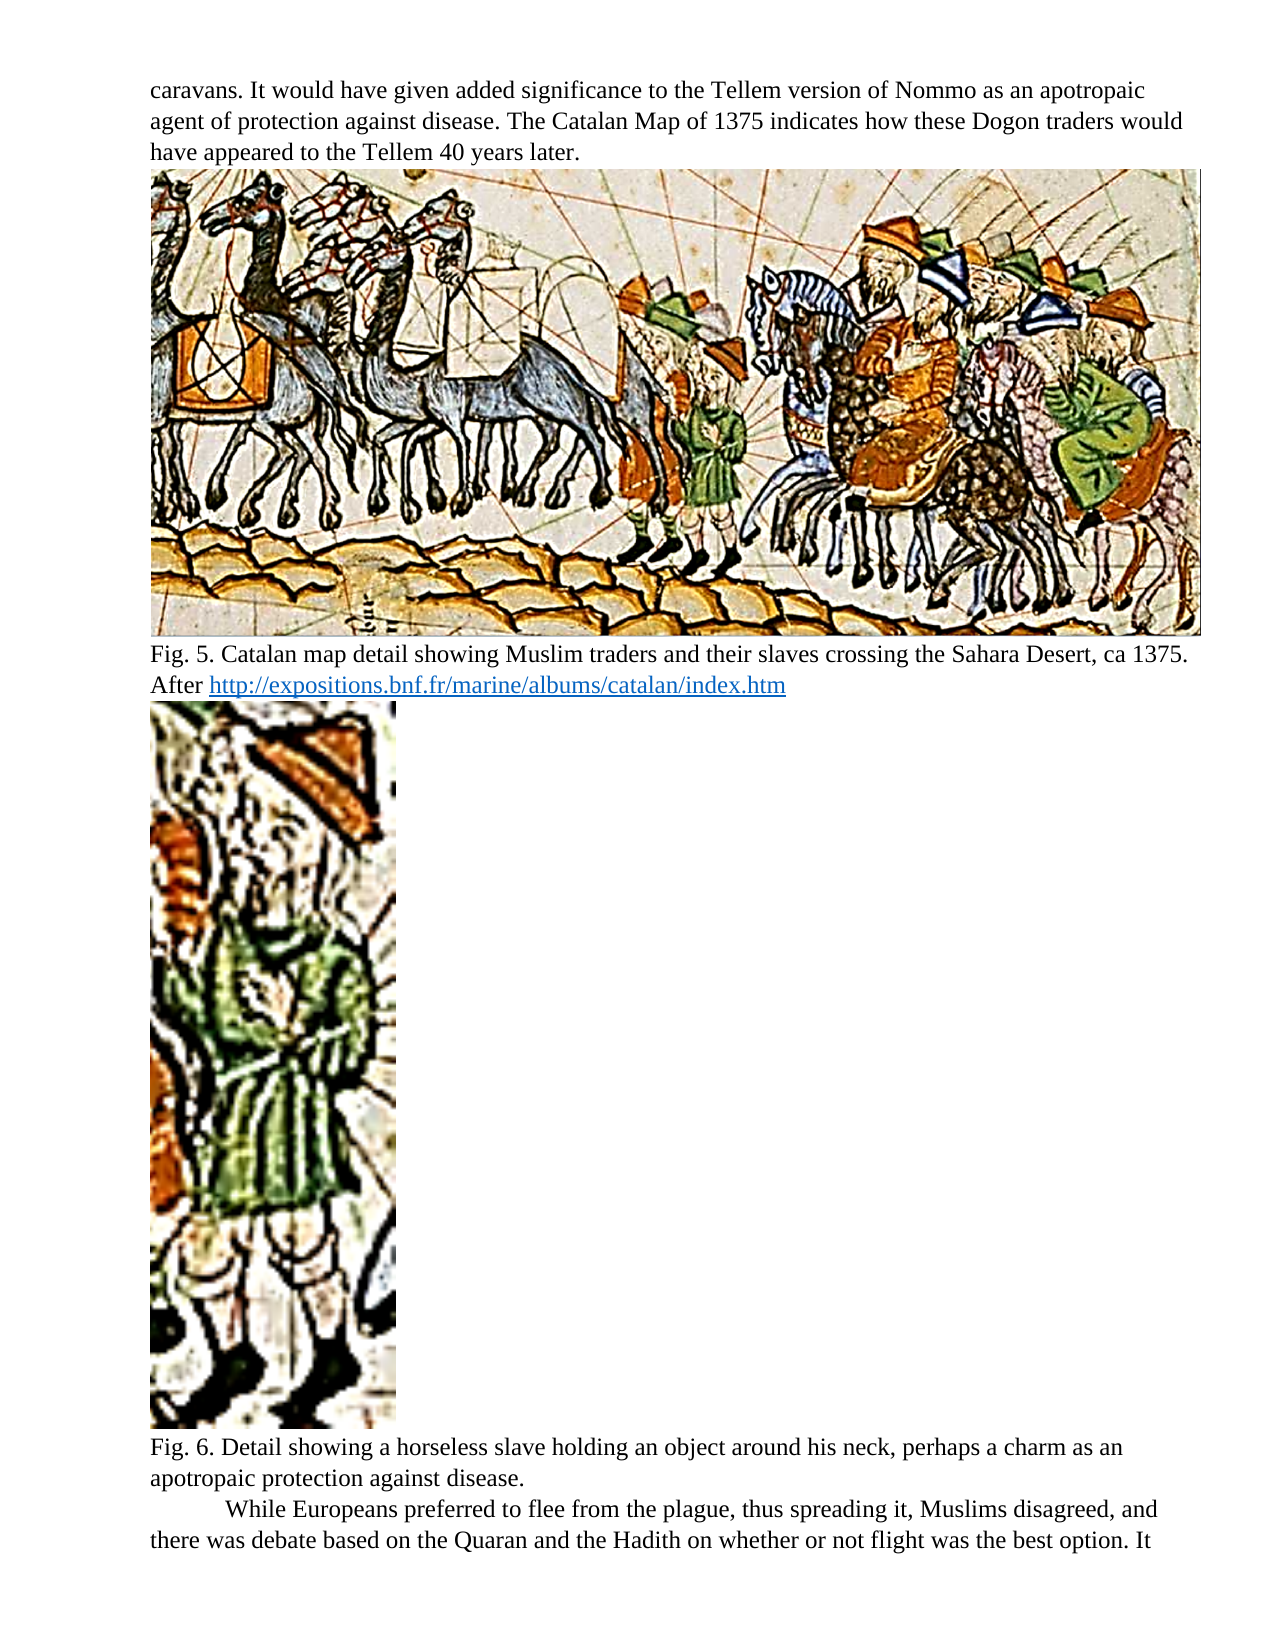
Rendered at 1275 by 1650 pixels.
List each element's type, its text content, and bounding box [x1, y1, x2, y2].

picture [150, 701, 396, 1429]
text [150, 75, 1200, 166]
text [150, 1494, 1200, 1554]
text Fig. 5. Catalan map detail showing Muslim traders and their slaves crossing the Sahara Desert, ca 1375. After http://expositions.bnf.fr/marine/albums/catalan/index.htm [150, 639, 1200, 699]
text Fig. 6. Detail showing a horseless slave holding an object around his neck, perhaps a charm as an apotropaic protection against disease. [150, 1432, 1200, 1492]
picture [152, 169, 1201, 637]
